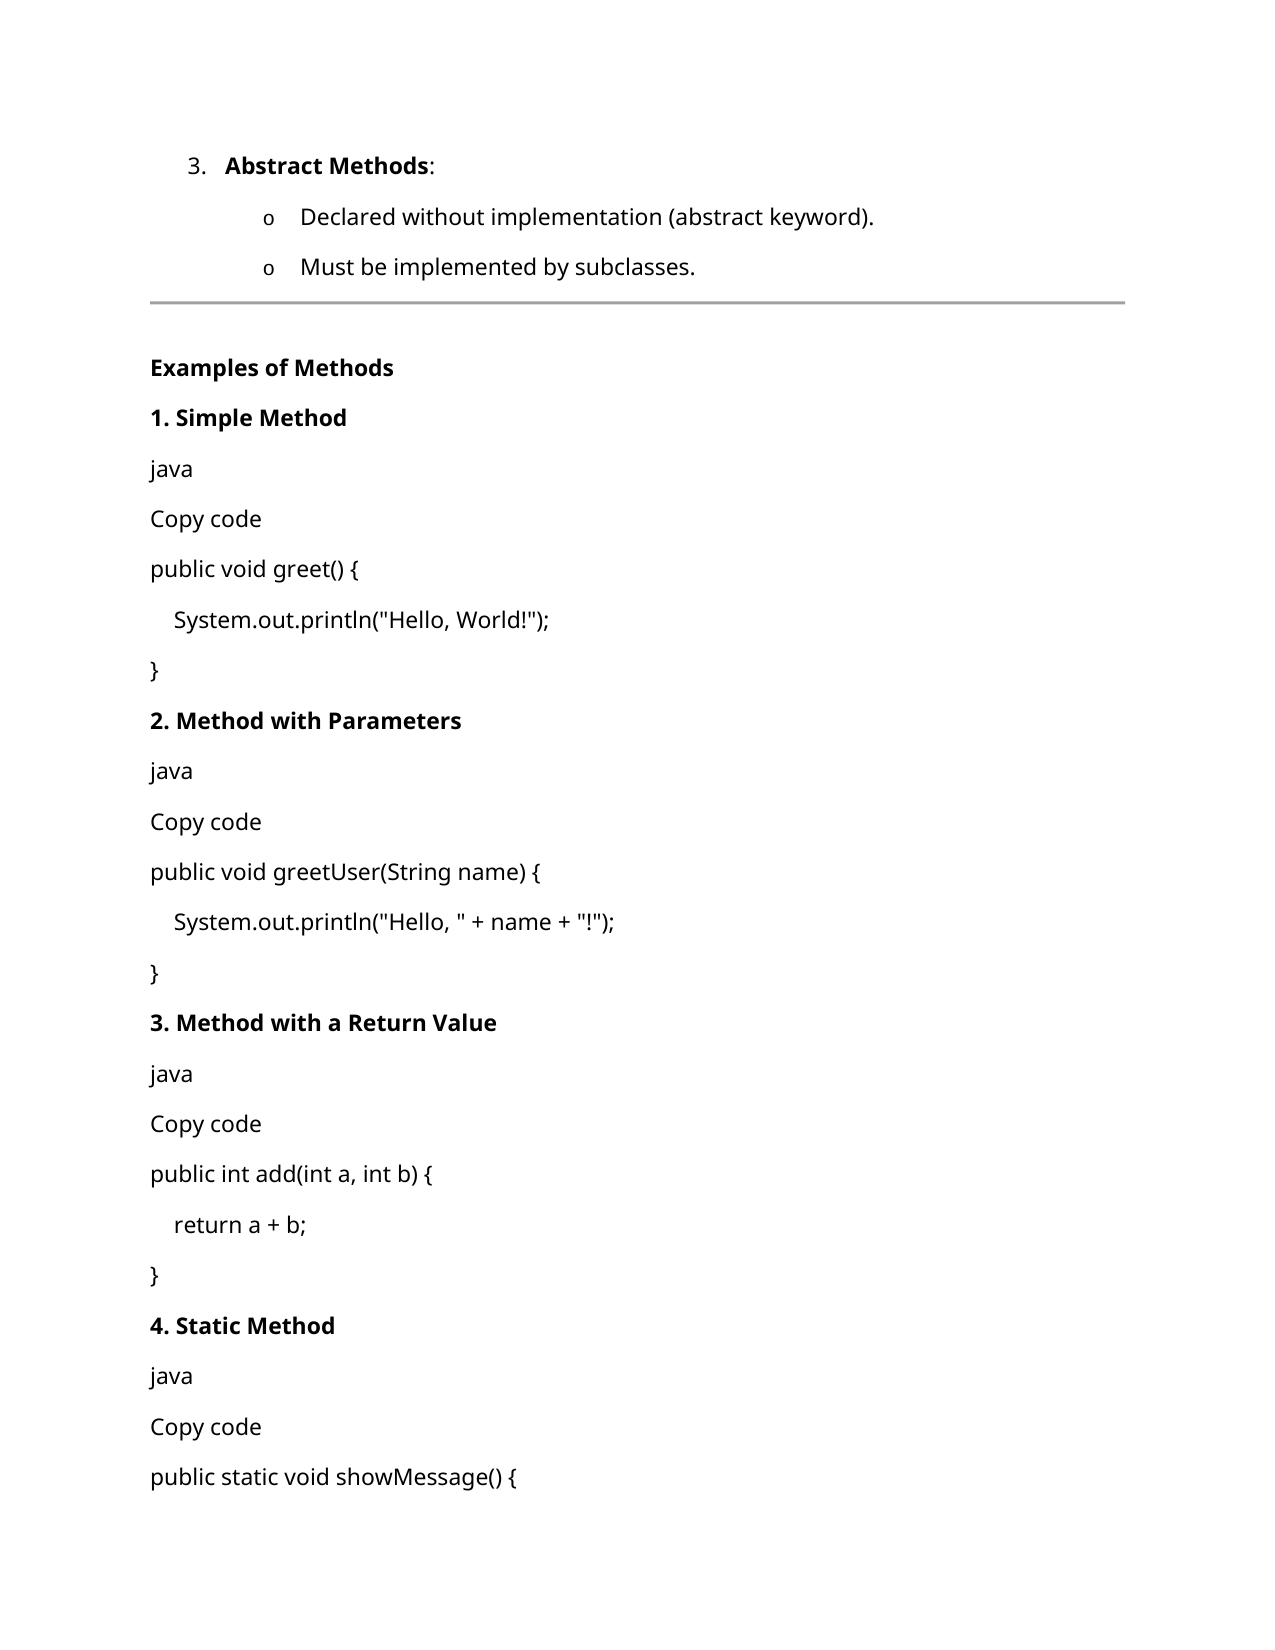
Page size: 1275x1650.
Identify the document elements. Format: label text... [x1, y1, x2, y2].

text System.out.println("Hello, World!"); [150, 604, 1125, 635]
text Copy code [150, 805, 1125, 837]
text public void greet() { [150, 553, 1125, 584]
list Declared without implementation (abstract keyword). [262, 200, 1125, 232]
text Copy code [150, 503, 1125, 534]
text 3. Method with a Return Value [150, 1007, 1125, 1038]
text 2. Method with Parameters [150, 704, 1125, 736]
text java [150, 755, 1125, 786]
text public static void showMessage() { [150, 1461, 1125, 1492]
text Examples of Methods [150, 352, 1125, 383]
text java [150, 1057, 1125, 1089]
text Copy code [150, 1410, 1125, 1442]
text System.out.println("Hello, " + name + "!"); [150, 906, 1125, 937]
list Abstract Methods: [187, 150, 1125, 181]
text public int add(int a, int b) { [150, 1158, 1125, 1189]
text } [150, 1259, 1125, 1290]
text return a + b; [150, 1209, 1125, 1240]
text Copy code [150, 1108, 1125, 1139]
text } [150, 654, 1125, 685]
text java [150, 1360, 1125, 1391]
text 4. Static Method [150, 1309, 1125, 1341]
text } [150, 957, 1125, 988]
text public void greetUser(String name) { [150, 856, 1125, 887]
text java [150, 452, 1125, 484]
list Must be implemented by subclasses. [262, 251, 1125, 282]
text 1. Simple Method [150, 402, 1125, 433]
